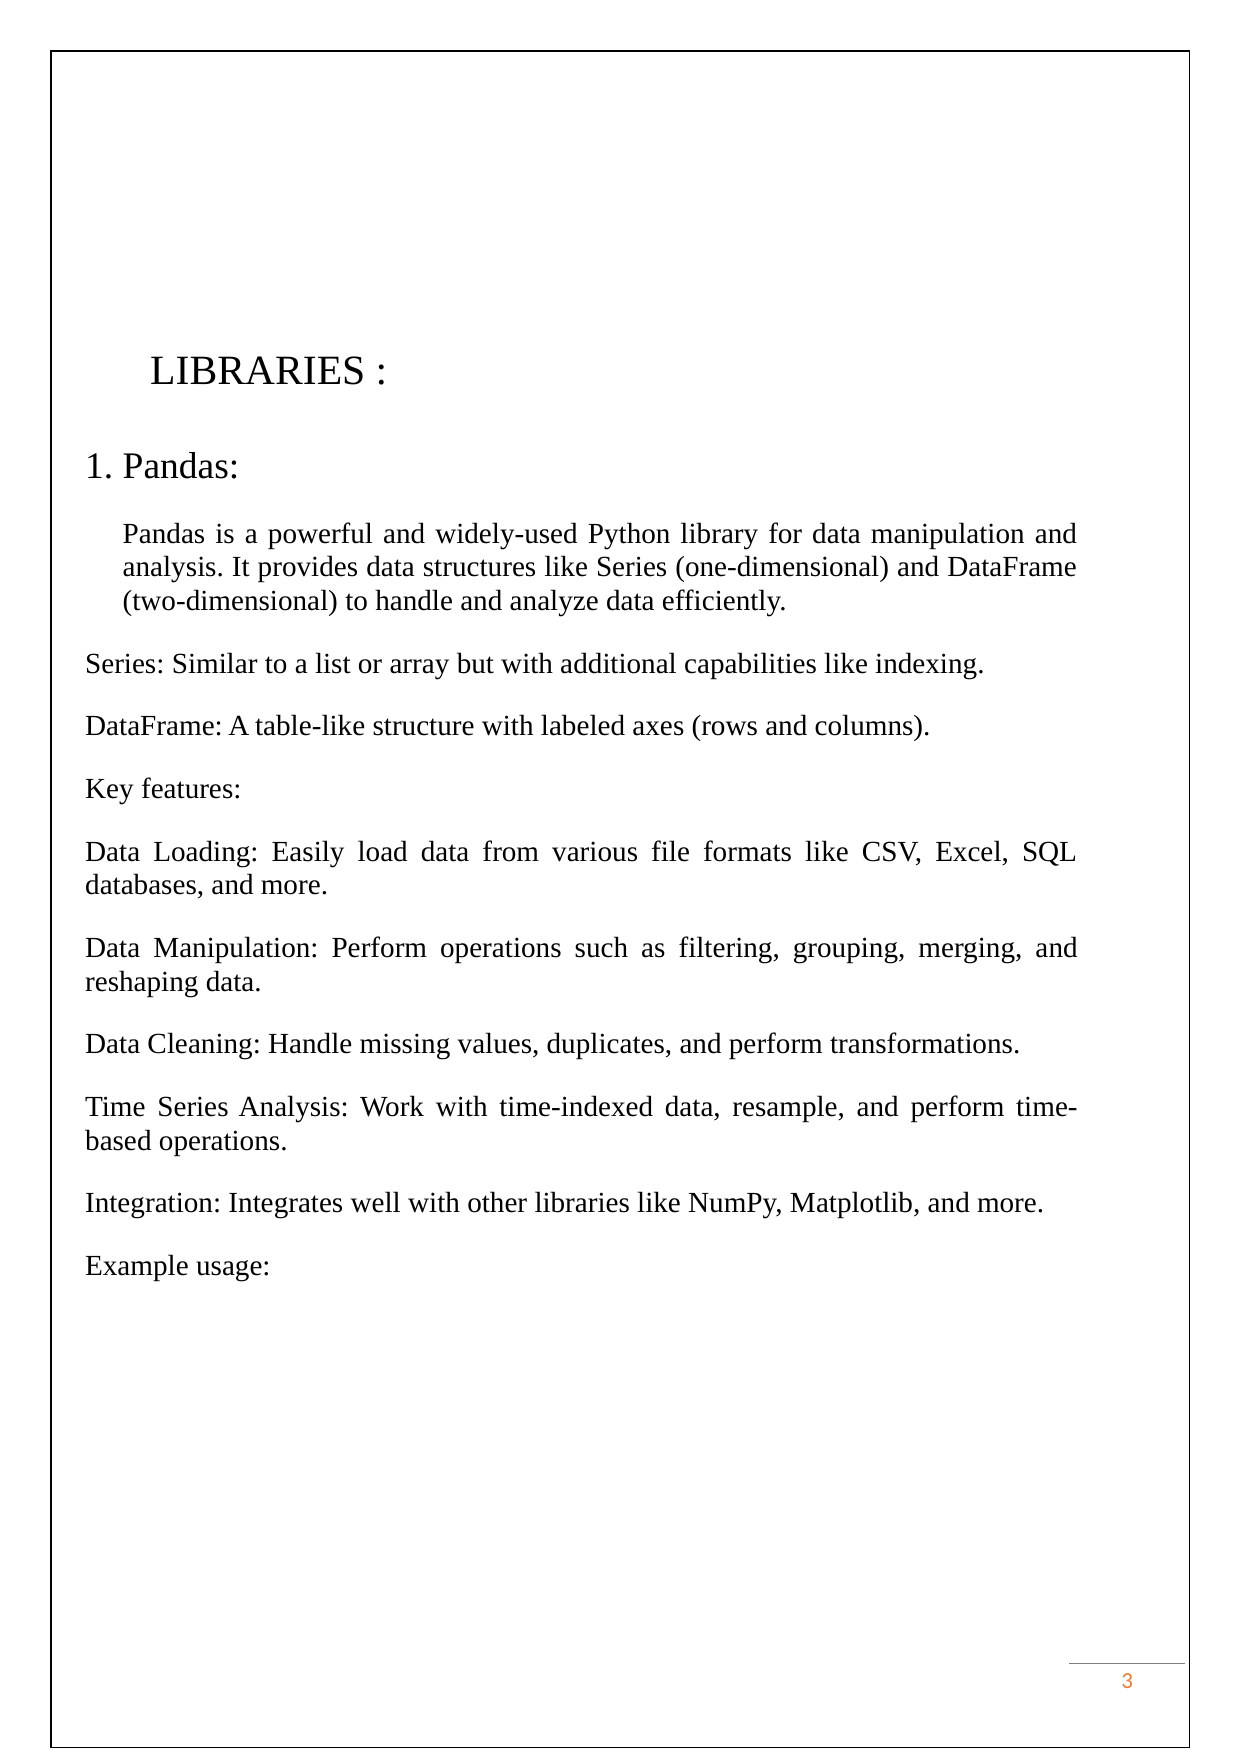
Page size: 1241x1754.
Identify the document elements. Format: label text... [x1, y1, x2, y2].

text Time Series Analysis: Work with time-indexed data, resample, and perform time-based operations. [85, 1089, 1078, 1156]
text Data Loading: Easily load data from various file formats like CSV, Excel, SQL databases, and more. [85, 834, 1078, 901]
text DataFrame: A table-like structure with labeled axes (rows and columns). [85, 708, 1078, 742]
text Key features: [85, 771, 1078, 805]
text Pandas is a powerful and widely-used Python library for data manipulation and analysis. It provides data structures like Series (one-dimensional) and DataFrame (two-dimensional) to handle and analyze data efficiently. [122, 516, 1078, 617]
list Pandas: [85, 444, 1078, 487]
text LIBRARIES : [150, 346, 1078, 394]
text Data Manipulation: Perform operations such as filtering, grouping, merging, and reshaping data. [85, 930, 1078, 997]
text Series: Similar to a list or array but with additional capabilities like indexing. [85, 646, 1078, 679]
text Integration: Integrates well with other libraries like NumPy, Matplotlib, and more. [85, 1185, 1078, 1219]
text Example usage: [85, 1248, 1078, 1282]
text Data Cleaning: Handle missing values, duplicates, and perform transformations. [85, 1026, 1078, 1060]
